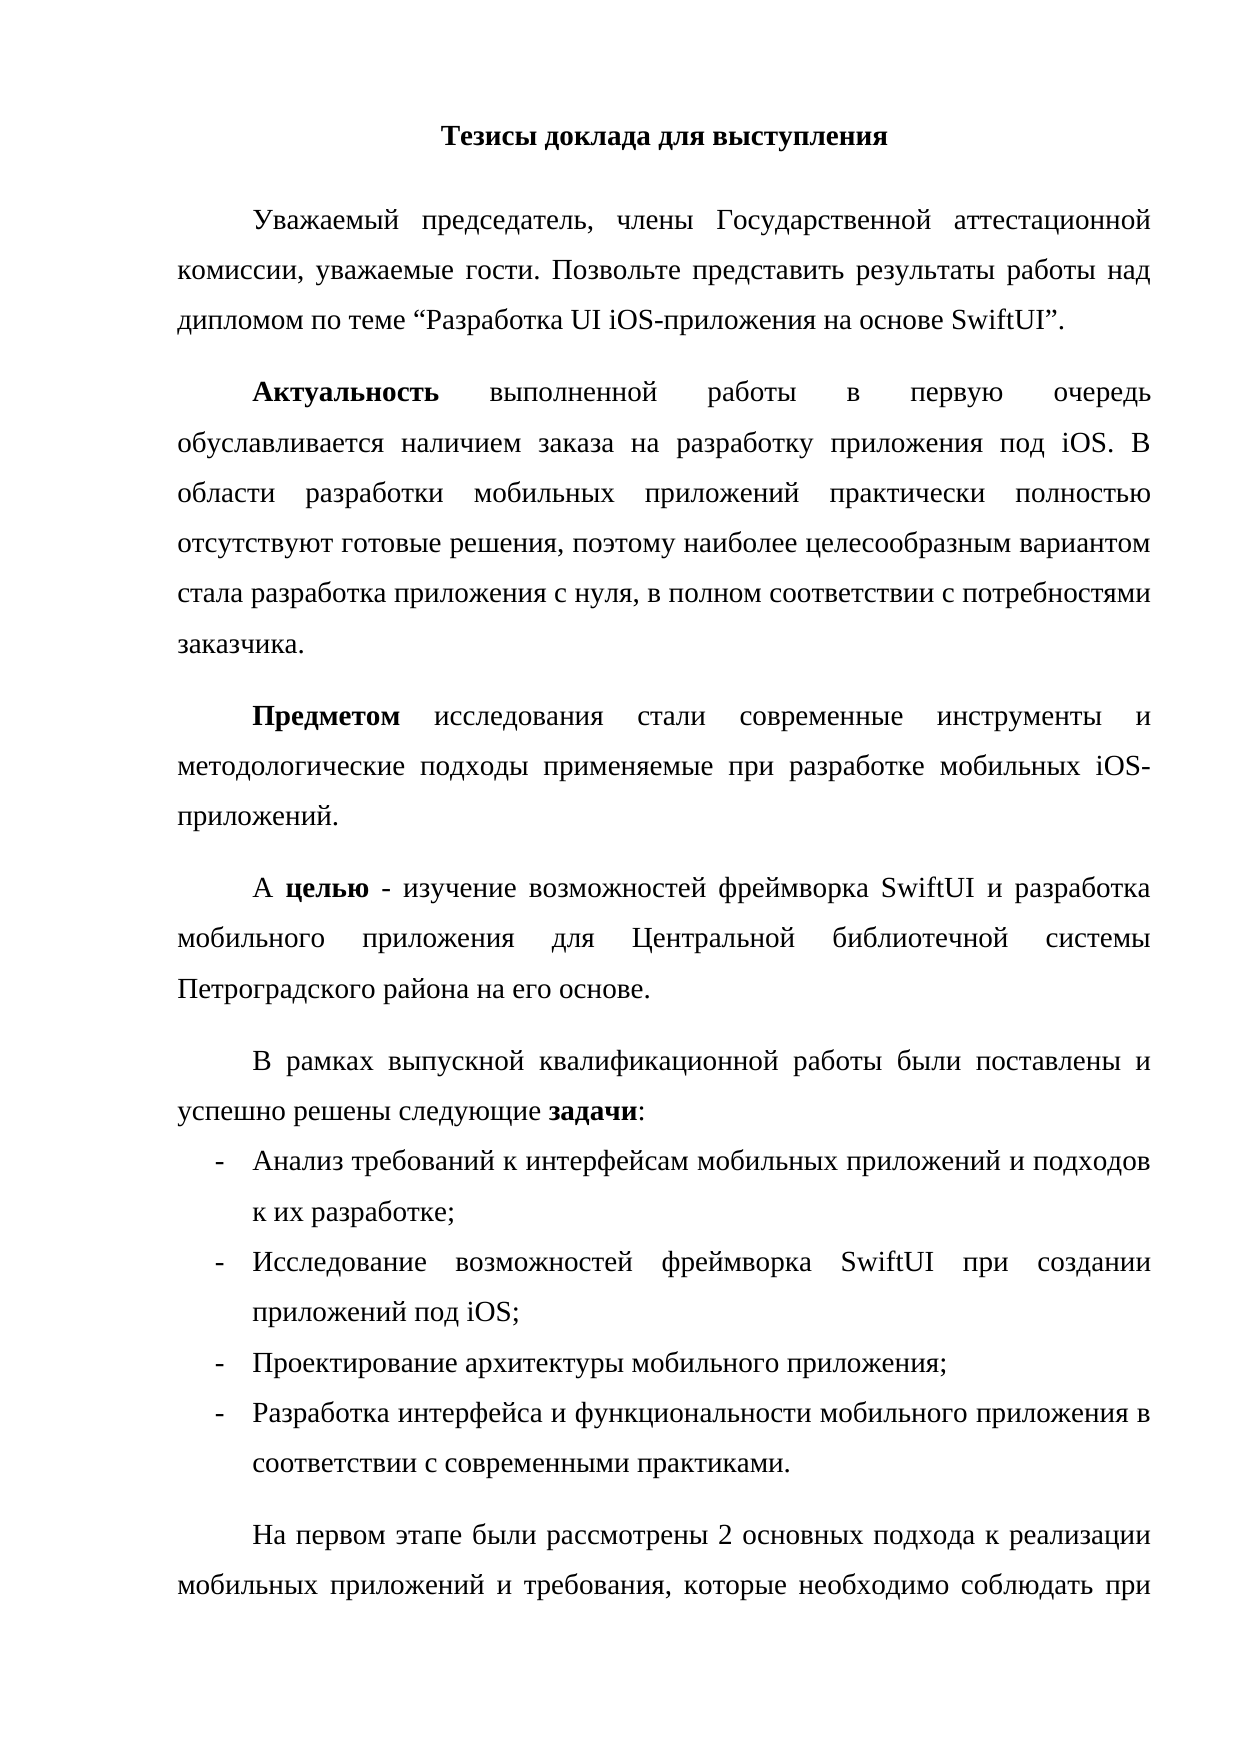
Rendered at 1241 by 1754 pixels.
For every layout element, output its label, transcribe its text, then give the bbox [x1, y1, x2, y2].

list Анализ требований к интерфейсам мобильных приложений и подходов к их разработке; [214, 1143, 1152, 1227]
text Тезисы доклада для выступления [177, 118, 1152, 152]
text В рамках выпускной квалификационной работы были поставлены и успешно решены следующие задачи: [177, 1043, 1152, 1127]
text Предметом исследования стали современные инструменты и методологические подходы применяемые при разработке мобильных iOS-приложений. [177, 698, 1152, 832]
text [177, 1517, 1152, 1601]
text Актуальность выполненной работы в первую очередь обуславливается наличием заказа на разработку приложения под iOS. В области разработки мобильных приложений практически полностью отсутствуют готовые решения, поэтому наиболее целесообразным вариантом стала разработка приложения с нуля, в полном соответствии с потребностями заказчика. [177, 374, 1152, 659]
list Разработка интерфейса и функциональности мобильного приложения в соответствии с современными практиками. [214, 1395, 1152, 1479]
list Проектирование архитектуры мобильного приложения; [214, 1345, 1152, 1378]
text А целью - изучение возможностей фреймворка SwiftUI и разработка мобильного приложения для Центральной библиотечной системы Петроградского района на его основе. [177, 870, 1152, 1004]
text Уважаемый председатель, члены Государственной аттестационной комиссии, уважаемые гости. Позвольте представить результаты работы над дипломом по теме “Разработка UI iOS-приложения на основе SwiftUI”. [177, 202, 1152, 336]
list Исследование возможностей фреймворка SwiftUI при создании приложений под iOS; [214, 1244, 1152, 1328]
